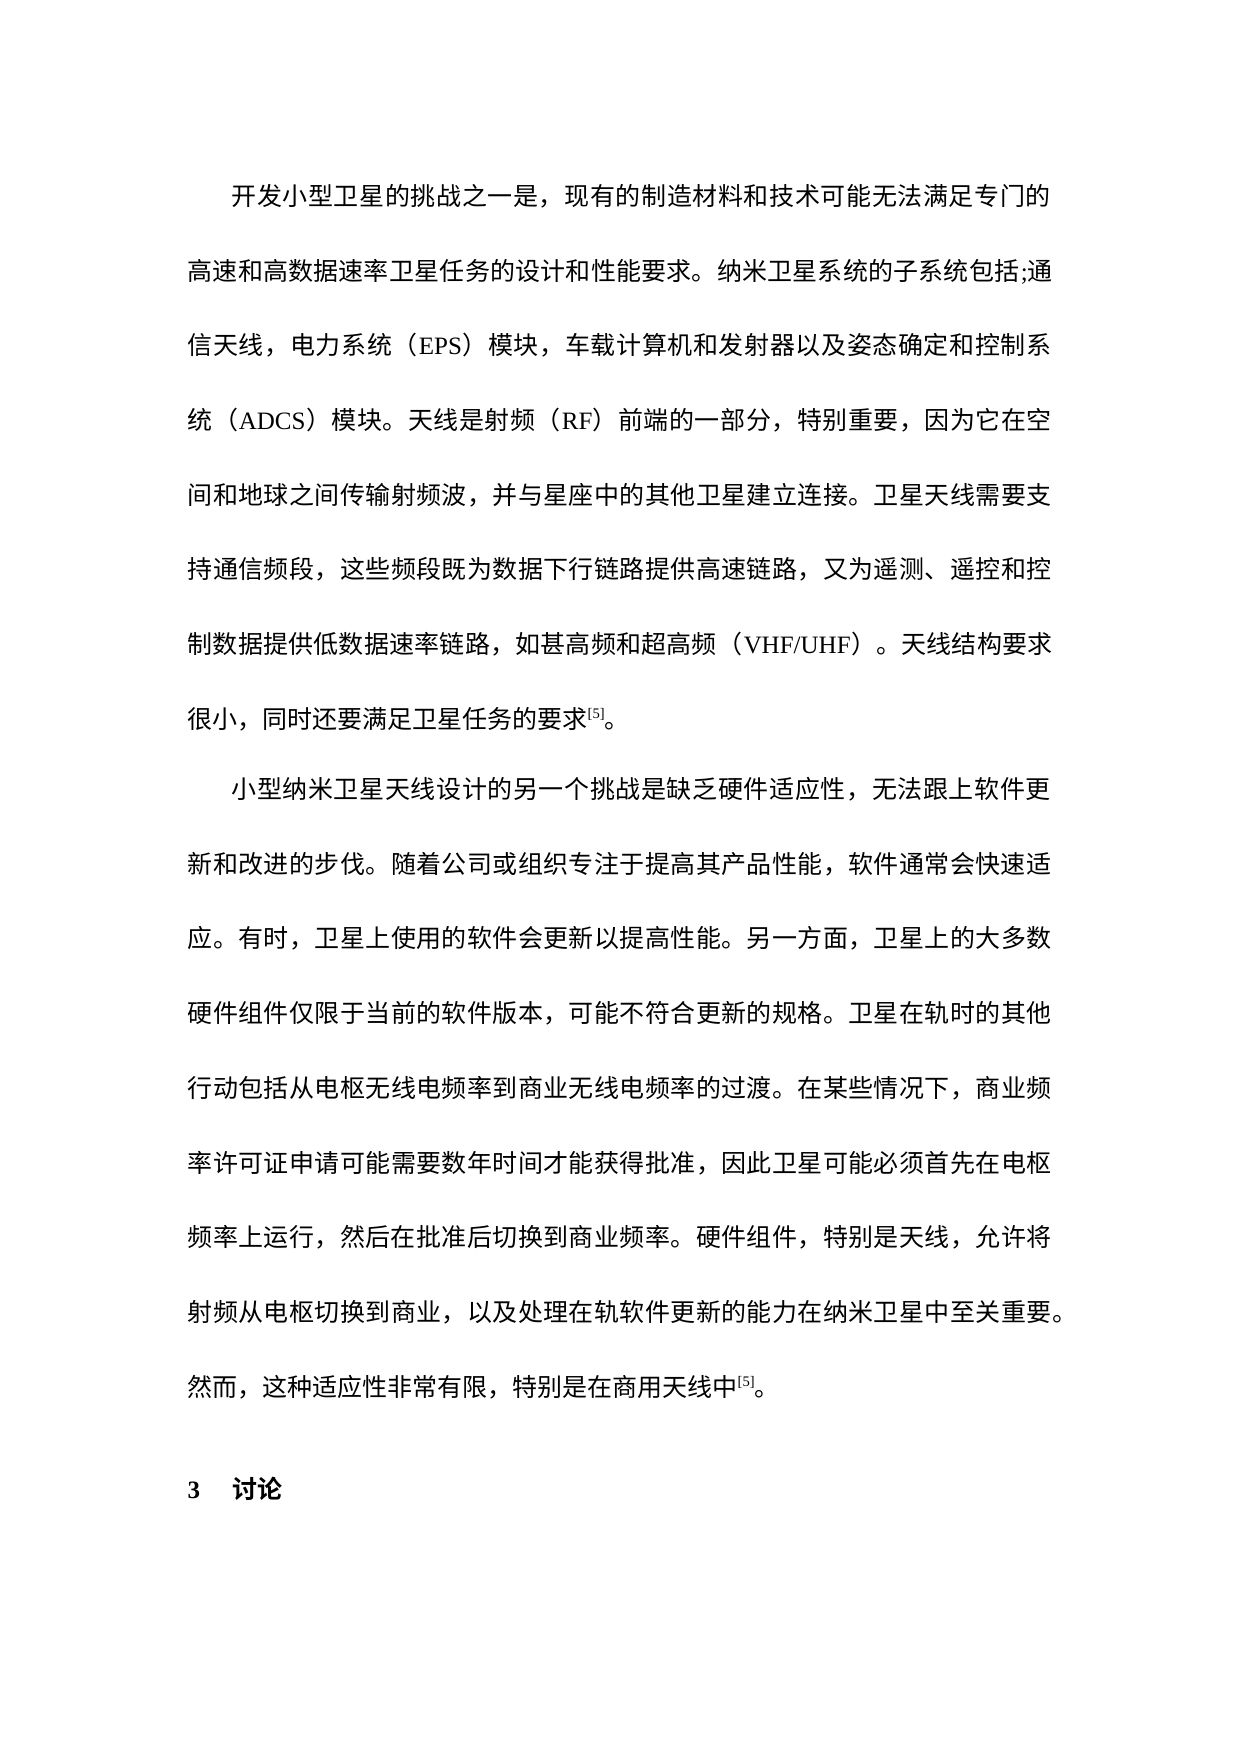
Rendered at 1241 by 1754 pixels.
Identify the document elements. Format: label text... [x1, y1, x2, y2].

text 小型纳米卫星天线设计的另一个挑战是缺乏硬件适应性，无法跟上软件更新和改进的步伐。随着公司或组织专注于提高其产品性能，软件通常会快速适应。有时，卫星上使用的软件会更新以提高性能。另一方面，卫星上的大多数硬件组件仅限于当前的软件版本，可能不符合更新的规格。卫星在轨时的其他行动包括从电枢无线电频率到商业无线电频率的过渡。在某些情况下，商业频率许可证申请可能需要数年时间才能获得批准，因此卫星可能必须首先在电枢频率上运行，然后在批准后切换到商业频率。硬件组件，特别是天线，允许将射频从电枢切换到商业，以及处理在轨软件更新的能力在纳米卫星中至关重要。然而，这种适应性非常有限，特别是在商用天线中[5]。 [187, 755, 1053, 1418]
list 讨论 [187, 1456, 1053, 1521]
text 开发小型卫星的挑战之一是，现有的制造材料和技术可能无法满足专门的高速和高数据速率卫星任务的设计和性能要求。纳米卫星系统的子系统包括;通信天线，电力系统（EPS）模块，车载计算机和发射器以及姿态确定和控制系统（ADCS）模块。天线是射频（RF）前端的一部分，特别重要，因为它在空间和地球之间传输射频波，并与星座中的其他卫星建立连接。卫星天线需要支持通信频段，这些频段既为数据下行链路提供高速链路，又为遥测、遥控和控制数据提供低数据速率链路，如甚高频和超高频（VHF/UHF）。天线结构要求很小，同时还要满足卫星任务的要求[5]。 [187, 162, 1053, 750]
